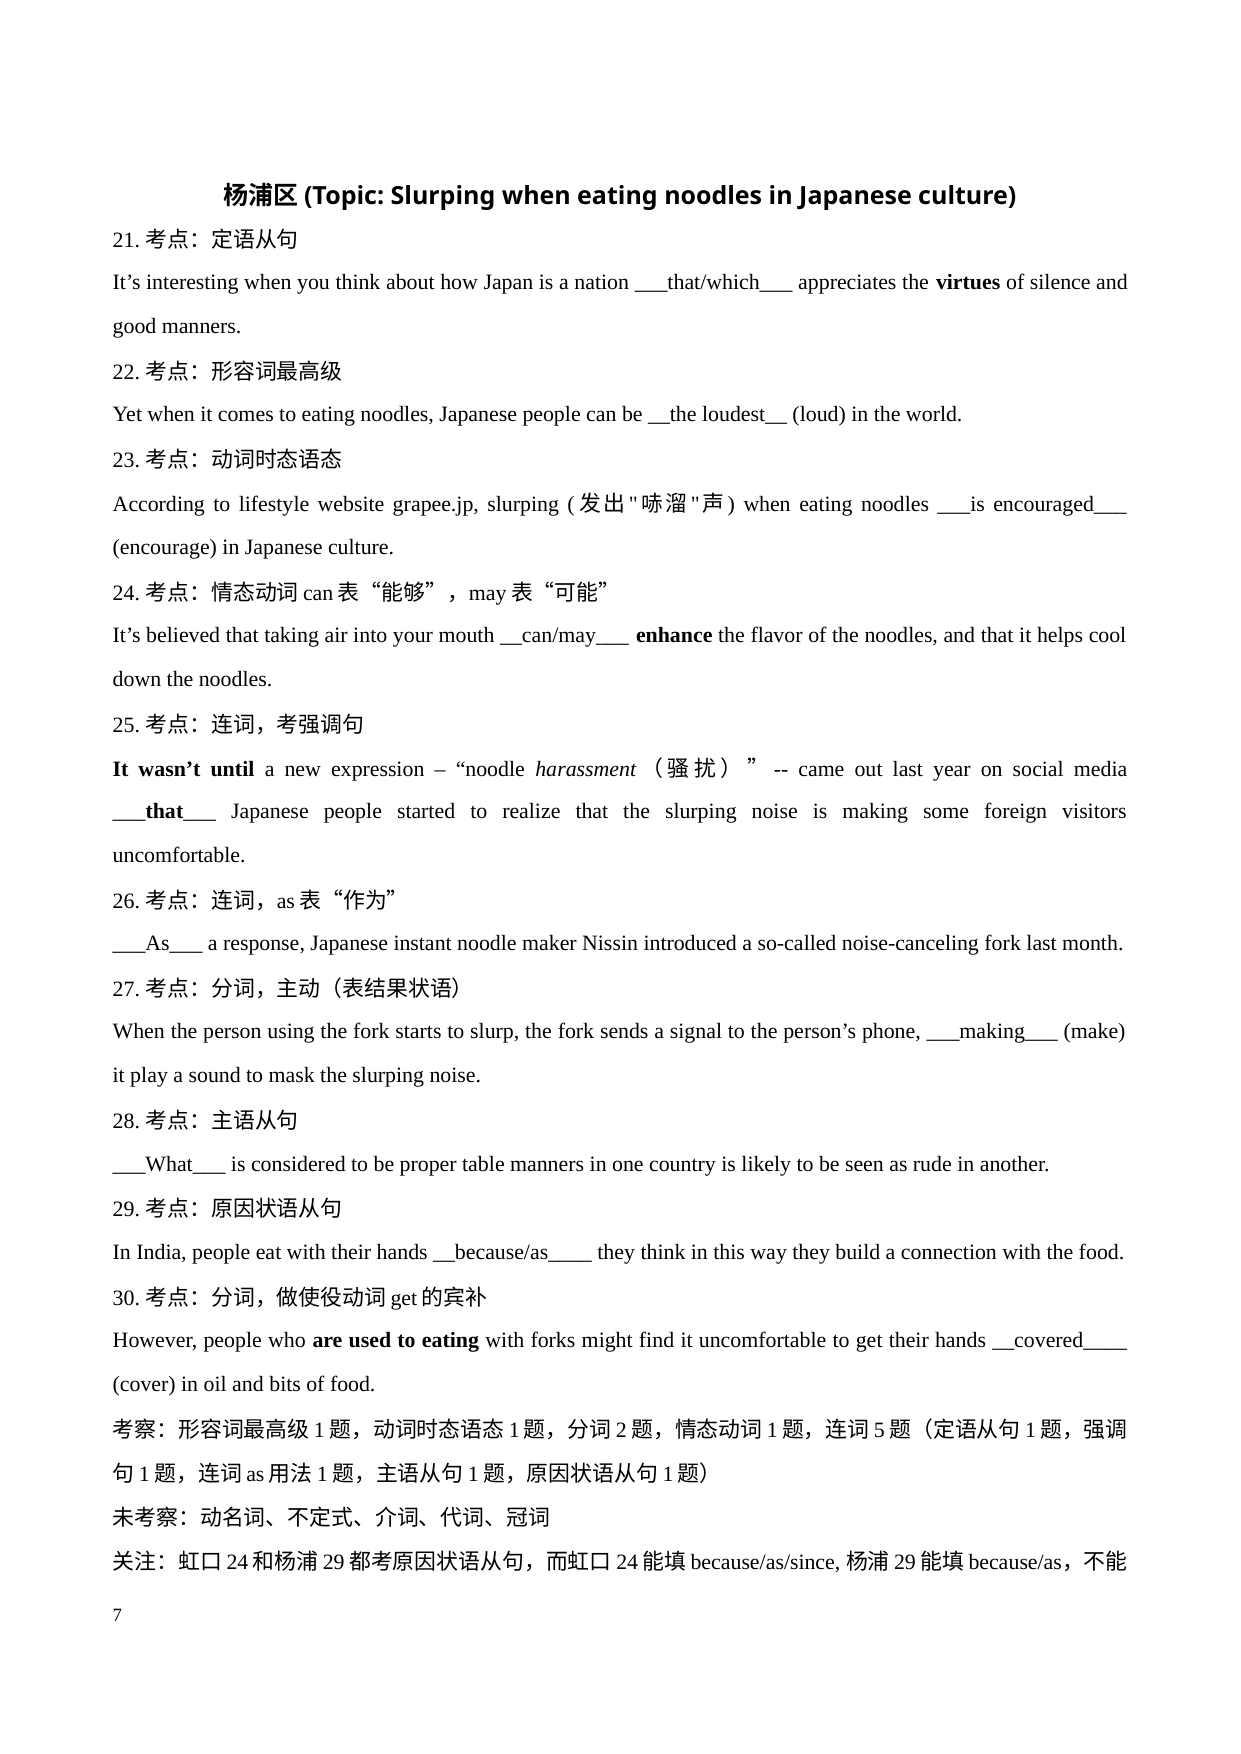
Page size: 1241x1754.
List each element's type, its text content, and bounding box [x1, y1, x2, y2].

text 30. 考点：分词，做使役动词get的宾补 [112, 1273, 1128, 1317]
text ___As___ a response, Japanese instant noodle maker Nissin introduced a so-called noise-canceling fork last month. [112, 921, 1128, 965]
text 21. 考点：定语从句 [112, 216, 1128, 260]
text Yet when it comes to eating noodles, Japanese people can be __the loudest__ (loud) in the world. [112, 392, 1128, 436]
text It wasn’t until a new expression – “noodle harassment（骚扰）”-- came out last year on social media ___that___ Japanese people started to realize that the slurping noise is making some foreign visitors uncomfortable. [112, 744, 1128, 877]
text According to lifestyle website grapee.jp, slurping (发出"哧溜"声) when eating noodles ___is encouraged___ (encourage) in Japanese culture. [112, 480, 1128, 568]
text ___What___ is considered to be proper table manners in one country is likely to be seen as rude in another. [112, 1141, 1128, 1185]
text 27. 考点：分词，主动（表结果状语） [112, 965, 1128, 1009]
text 23. 考点：动词时态语态 [112, 436, 1128, 480]
text 25. 考点：连词，考强调句 [112, 701, 1128, 744]
text It’s interesting when you think about how Japan is a nation ___that/which___ appreciates the virtues of silence and good manners. [112, 260, 1128, 348]
text In India, people eat with their hands __because/as____ they think in this way they build a connection with the food. [112, 1229, 1128, 1273]
text When the person using the fork starts to slurp, the fork sends a signal to the person’s phone, ___making___ (make) it play a sound to mask the slurping noise. [112, 1009, 1128, 1097]
text 考察：形容词最高级1题，动词时态语态1题，分词2题，情态动词1题，连词5题（定语从句1题，强调句1题，连词as用法1题，主语从句1题，原因状语从句1题） [112, 1406, 1128, 1494]
text 24. 考点：情态动词can表“能够”，may表“可能” [112, 568, 1128, 612]
text 29. 考点：原因状语从句 [112, 1185, 1128, 1229]
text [112, 1538, 1128, 1582]
text However, people who are used to eating with forks might find it uncomfortable to get their hands __covered____ (cover) in oil and bits of food. [112, 1317, 1128, 1406]
text 未考察：动名词、不定式、介词、代词、冠词 [112, 1494, 1128, 1538]
text 22. 考点：形容词最高级 [112, 348, 1128, 392]
text 28. 考点：主语从句 [112, 1097, 1128, 1141]
text It’s believed that taking air into your mouth __can/may___ enhance the flavor of the noodles, and that it helps cool down the noodles. [112, 612, 1128, 701]
subtitle 杨浦区 (Topic: Slurping when eating noodles in Japanese culture) [112, 172, 1128, 216]
text 26. 考点：连词，as表“作为” [112, 877, 1128, 921]
